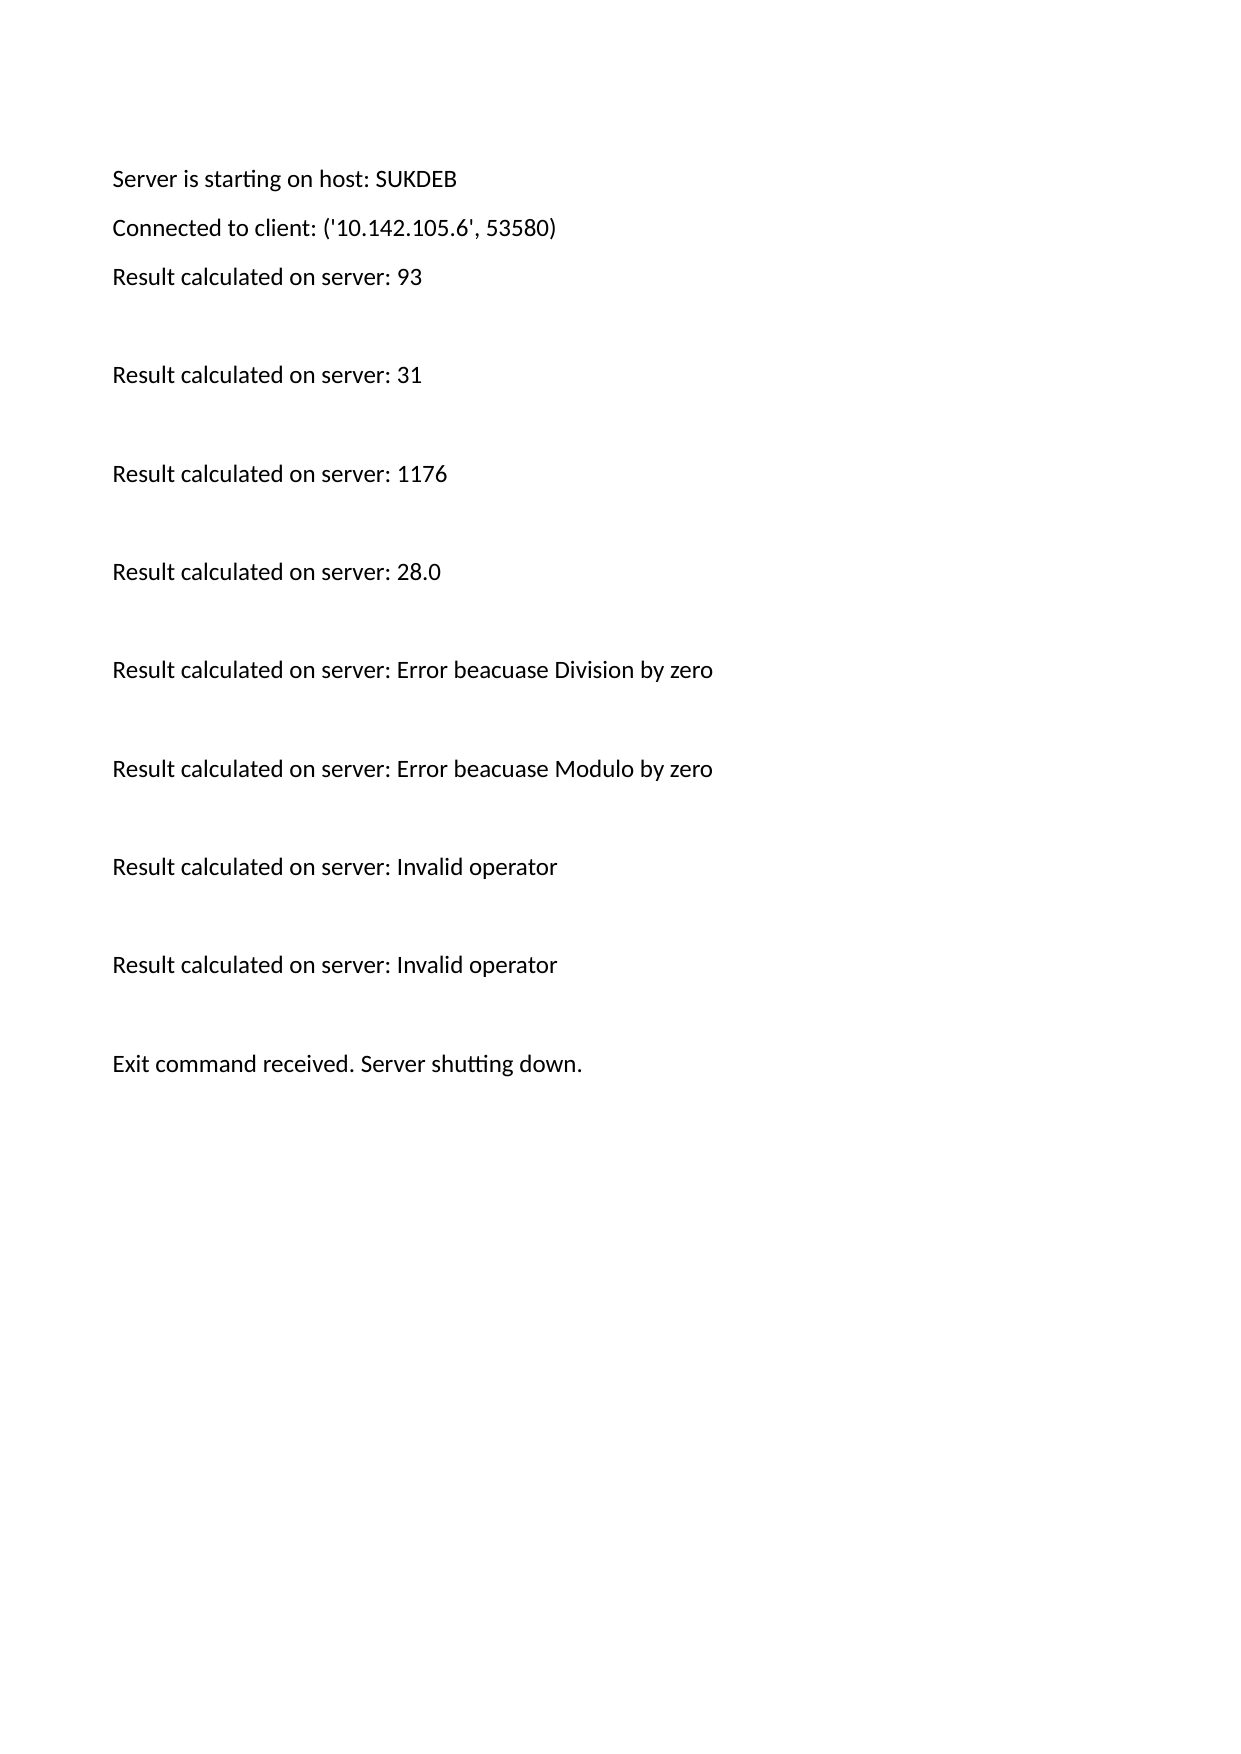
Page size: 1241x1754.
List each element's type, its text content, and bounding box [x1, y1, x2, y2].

text Server is starting on host: SUKDEB [112, 162, 1128, 194]
text Result calculated on server: Error beacuase Division by zero [112, 654, 1128, 686]
text Result calculated on server: Invalid operator [112, 850, 1128, 883]
text Result calculated on server: 31 [112, 359, 1128, 391]
text Result calculated on server: 93 [112, 260, 1128, 293]
text Connected to client: ('10.142.105.6', 53580) [112, 211, 1128, 244]
text Result calculated on server: 1176 [112, 457, 1128, 489]
text Result calculated on server: Invalid operator [112, 949, 1128, 981]
text Result calculated on server: 28.0 [112, 555, 1128, 588]
text Exit command received. Server shutting down. [112, 1047, 1128, 1079]
text Result calculated on server: Error beacuase Modulo by zero [112, 752, 1128, 784]
